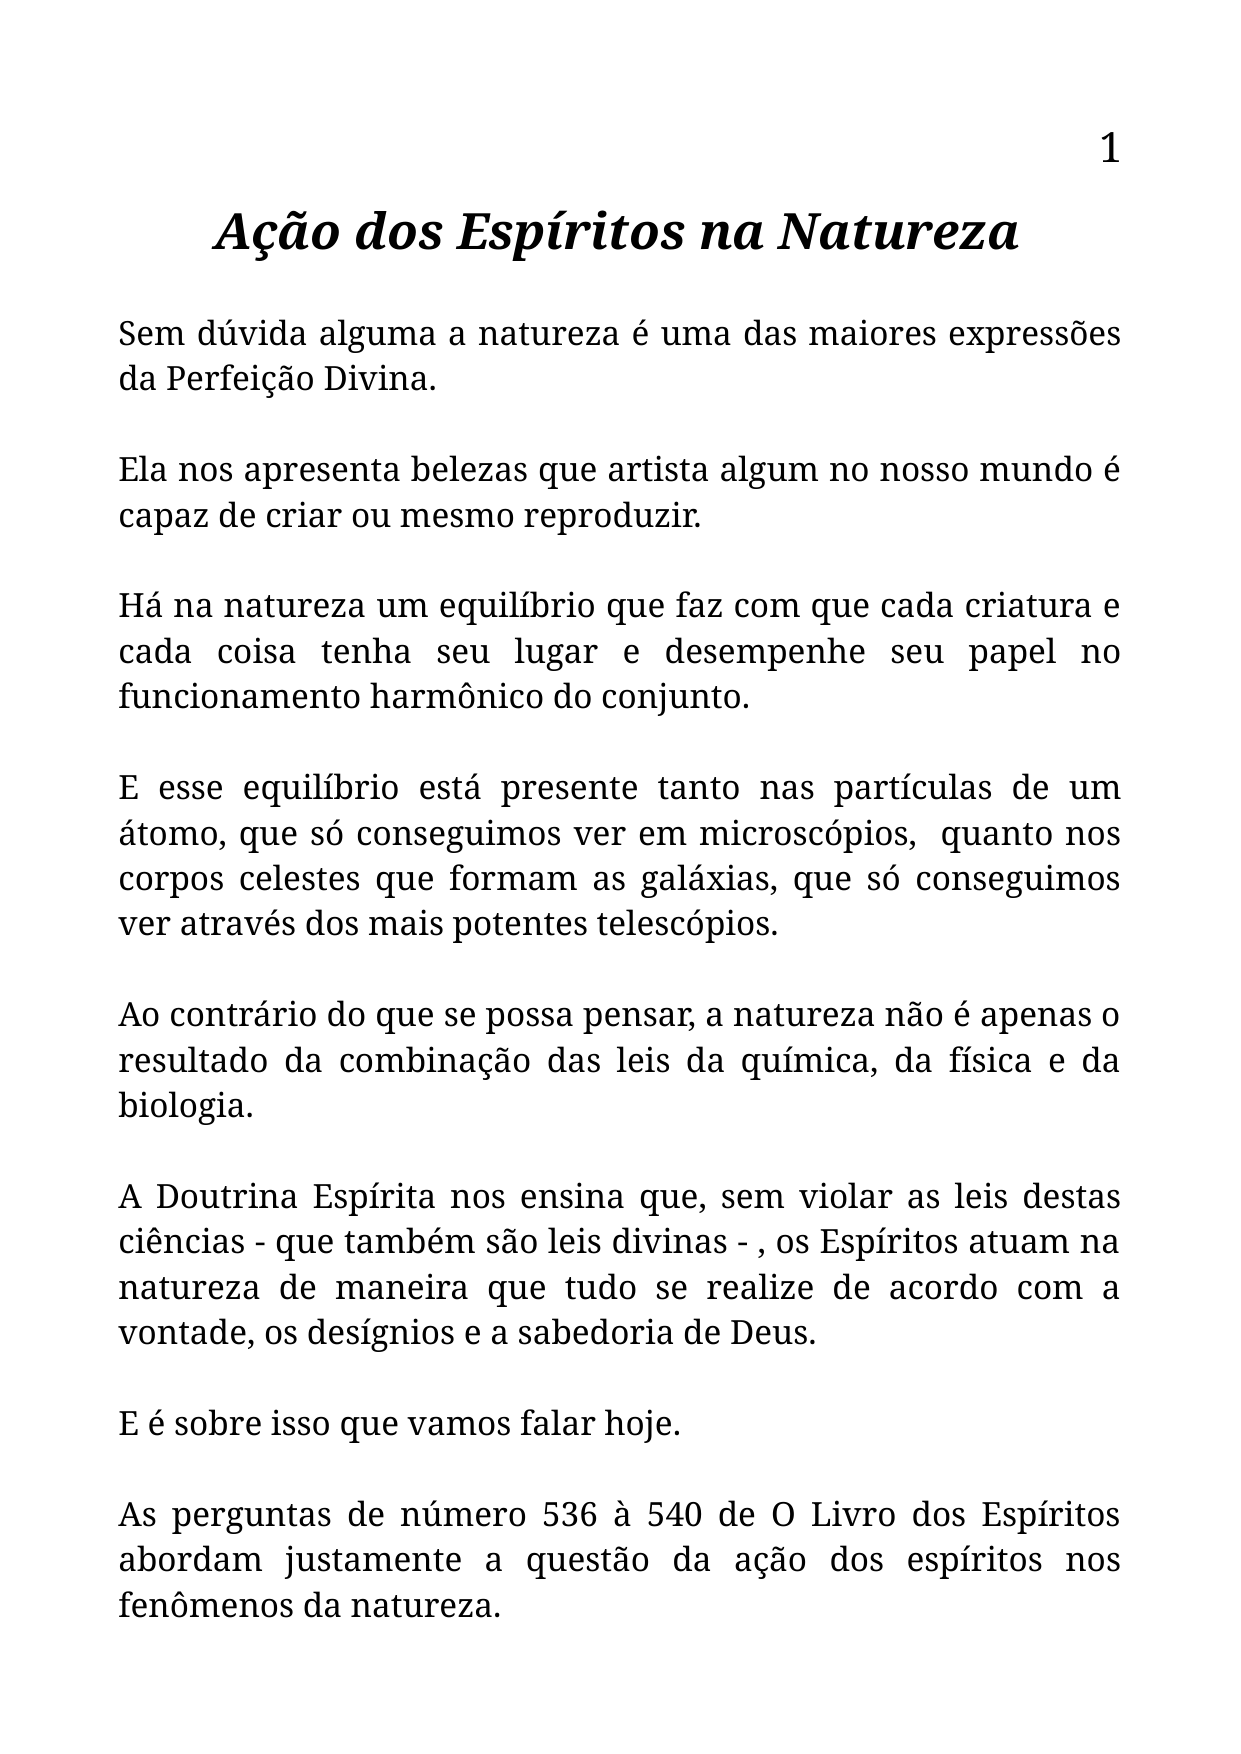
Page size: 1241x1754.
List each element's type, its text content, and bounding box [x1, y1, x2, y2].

text Sem dúvida alguma a natureza é uma das maiores expressões da Perfeição Divina. [118, 310, 1122, 401]
text Há na natureza um equilíbrio que faz com que cada criatura e cada coisa tenha seu lugar e desempenhe seu papel no funcionamento harmônico do conjunto. [118, 582, 1122, 718]
text Ao contrário do que se possa pensar, a natureza não é apenas o resultado da combinação das leis da química, da física e da biologia. [118, 991, 1122, 1127]
text As perguntas de número 536 à 540 de O Livro dos Espíritos abordam justamente a questão da ação dos espíritos nos fenômenos da natureza. [118, 1491, 1122, 1627]
text Ação dos Espíritos na Natureza [118, 196, 1122, 264]
text Ela nos apresenta belezas que artista algum no nosso mundo é capaz de criar ou mesmo reproduzir. [118, 446, 1122, 537]
text E é sobre isso que vamos falar hoje. [118, 1400, 1122, 1445]
text E esse equilíbrio está presente tanto nas partículas de um átomo, que só conseguimos ver em microscópios, quanto nos corpos celestes que formam as galáxias, que só conseguimos ver através dos mais potentes telescópios. [118, 764, 1122, 946]
text A Doutrina Espírita nos ensina que, sem violar as leis destas ciências - que também são leis divinas - , os Espíritos atuam na natureza de maneira que tudo se realize de acordo com a vontade, os desígnios e a sabedoria de Deus. [118, 1173, 1122, 1354]
